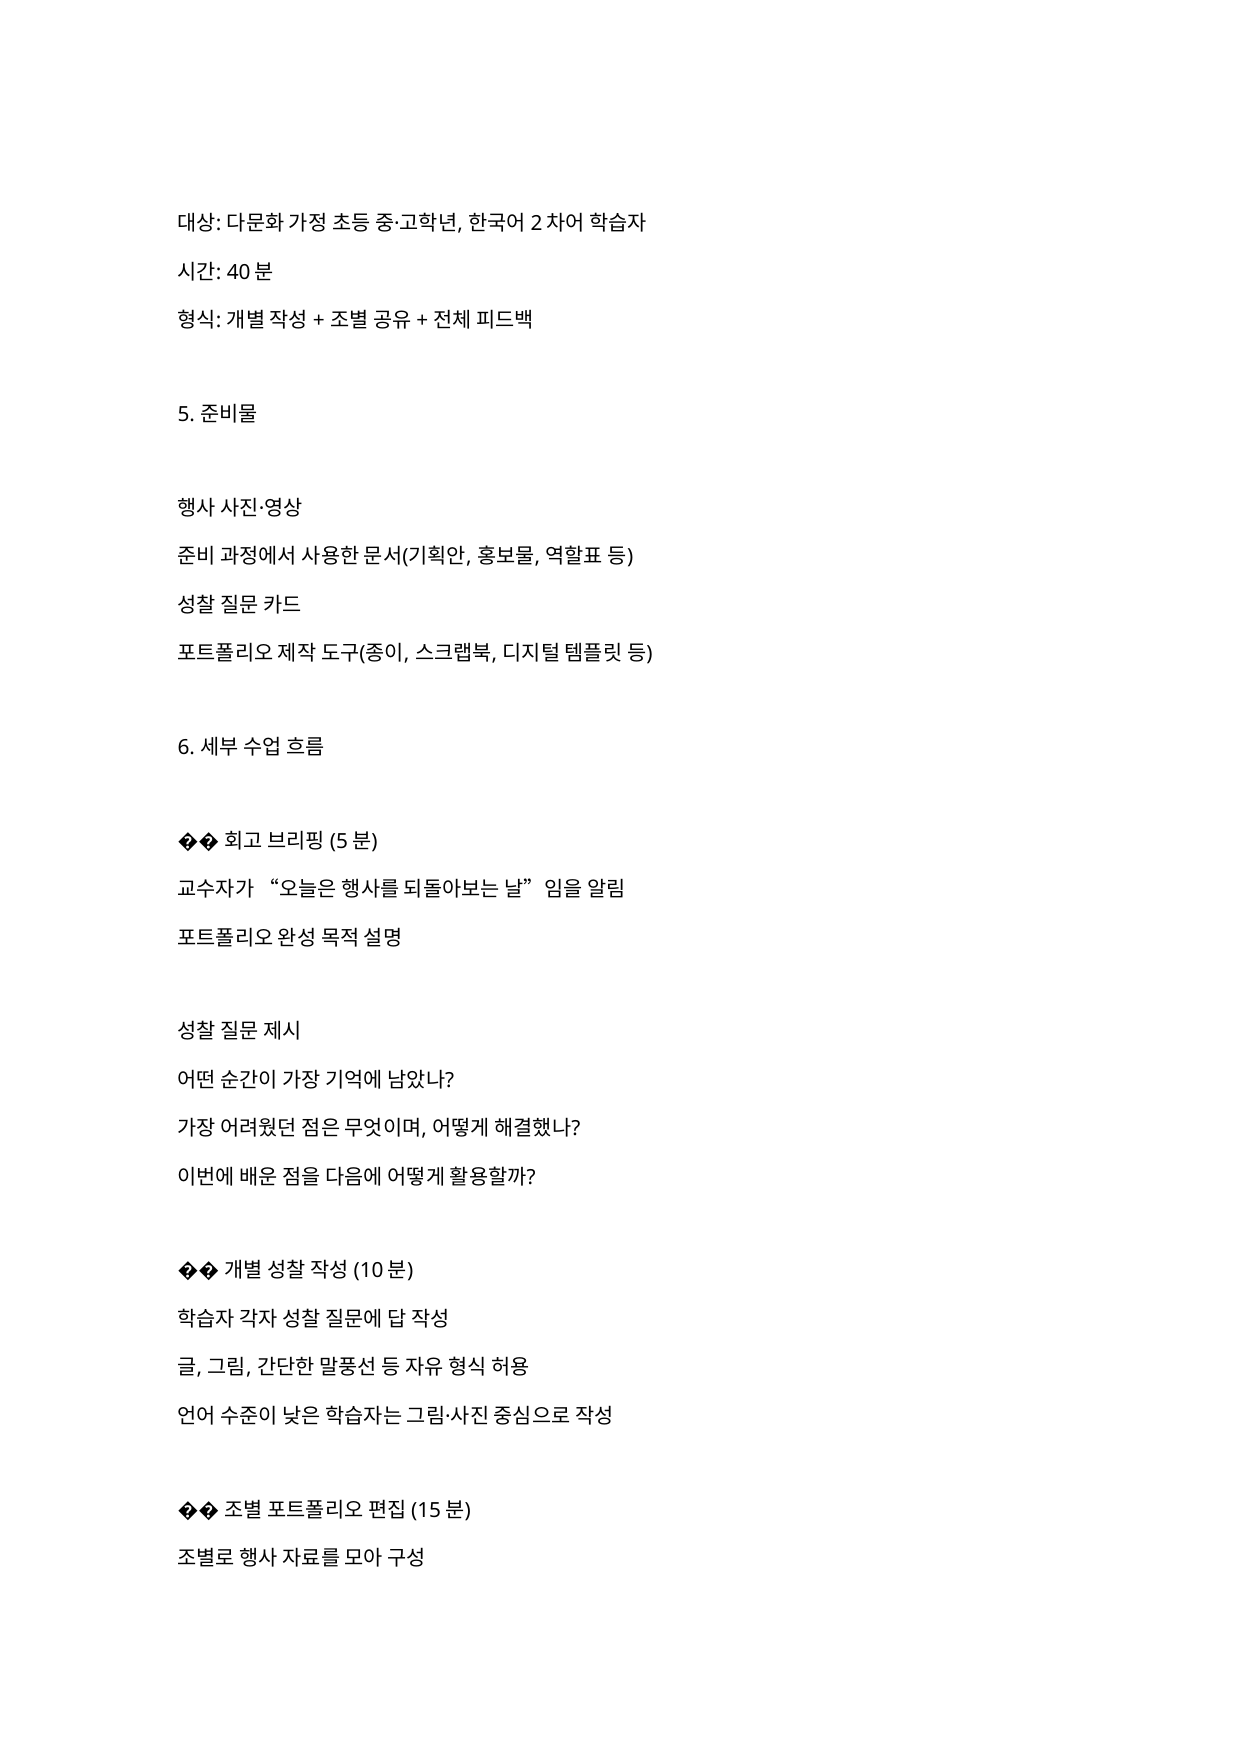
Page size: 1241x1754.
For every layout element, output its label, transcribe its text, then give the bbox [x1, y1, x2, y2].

text 포트폴리오 완성 목적 설명 [177, 921, 1063, 951]
text 5. 준비물 [177, 397, 1063, 428]
text �� 회고 브리핑 (5분) [177, 824, 1063, 854]
text 성찰 질문 카드 [177, 588, 1063, 618]
text 학습자 각자 성찰 질문에 답 작성 [177, 1302, 1063, 1332]
text 언어 수준이 낮은 학습자는 그림·사진 중심으로 작성 [177, 1399, 1063, 1429]
text 행사 사진·영상 [177, 491, 1063, 522]
text 준비 과정에서 사용한 문서(기획안, 홍보물, 역할표 등) [177, 540, 1063, 570]
text �� 조별 포트폴리오 편집 (15분) [177, 1493, 1063, 1523]
text 대상: 다문화 가정 초등 중·고학년, 한국어 2차어 학습자 [177, 207, 1063, 237]
text 형식: 개별 작성 + 조별 공유 + 전체 피드백 [177, 303, 1063, 334]
text 조별로 행사 자료를 모아 구성 [177, 1541, 1063, 1571]
text 가장 어려웠던 점은 무엇이며, 어떻게 해결했나? [177, 1111, 1063, 1142]
text 어떤 순간이 가장 기억에 남았나? [177, 1063, 1063, 1093]
text 시간: 40분 [177, 255, 1063, 285]
text �� 개별 성찰 작성 (10분) [177, 1254, 1063, 1284]
text 글, 그림, 간단한 말풍선 등 자유 형식 허용 [177, 1351, 1063, 1381]
text 6. 세부 수업 흐름 [177, 730, 1063, 761]
text 포트폴리오 제작 도구(종이, 스크랩북, 디지털 템플릿 등) [177, 636, 1063, 667]
text 성찰 질문 제시 [177, 1015, 1063, 1045]
text 이번에 배운 점을 다음에 어떻게 활용할까? [177, 1160, 1063, 1190]
text 교수자가 “오늘은 행사를 되돌아보는 날”임을 알림 [177, 873, 1063, 903]
